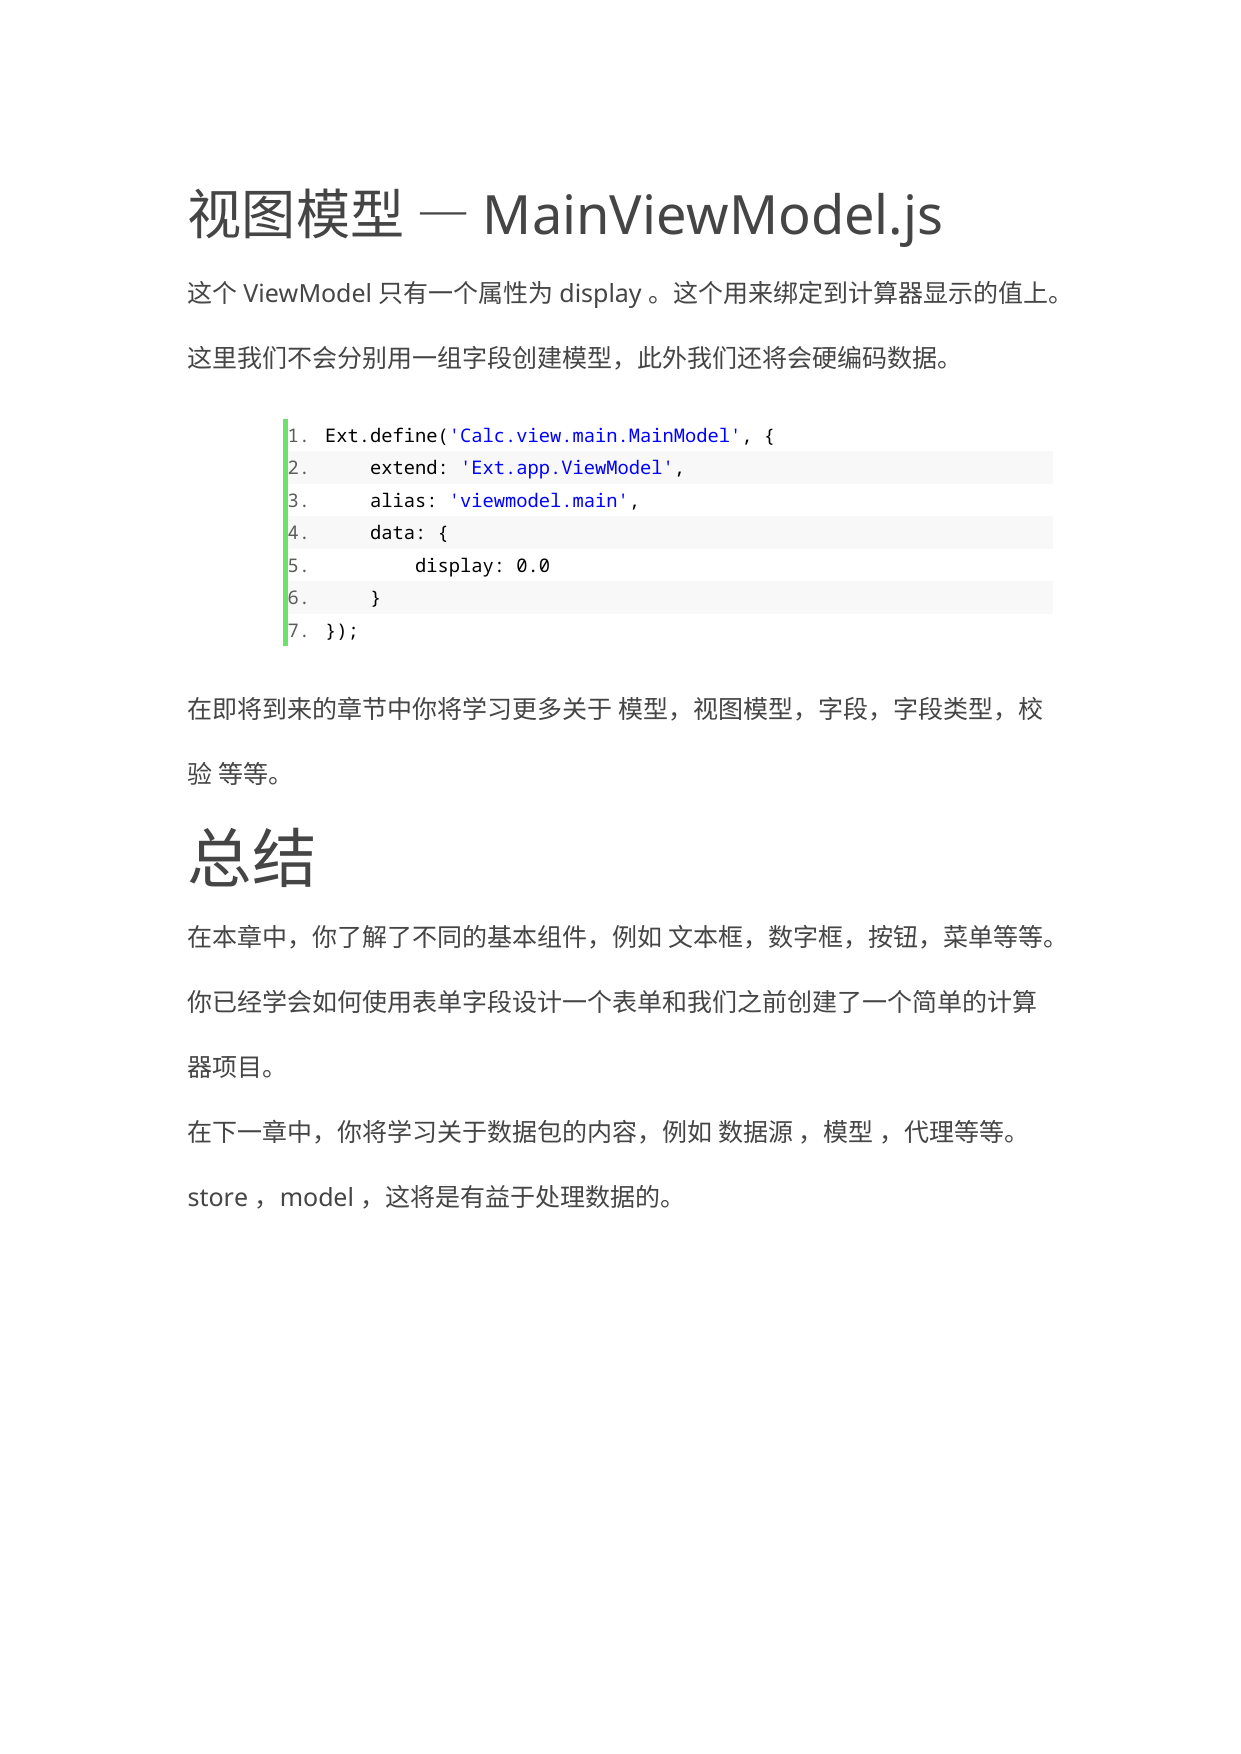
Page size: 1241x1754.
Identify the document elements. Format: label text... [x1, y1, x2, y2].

list } [288, 581, 1053, 614]
list alias: 'viewmodel.main', [288, 484, 1053, 516]
list display: 0.0 [288, 549, 1053, 581]
text 视图模型 — MainViewModel.js [187, 162, 1053, 259]
list }); [288, 614, 1053, 646]
text 这个 ViewModel 只有一个属性为 display 。这个用来绑定到计算器显示的值上。这里我们不会分别用一组字段创建模型，此外我们还将会硬编码数据。 [187, 259, 1053, 389]
text 在下一章中，你将学习关于数据包的内容，例如 数据源 ，模型 ，代理等等。store ，model ，这将是有益于处理数据的。 [187, 1098, 1053, 1228]
text 总结 [187, 805, 1053, 903]
list Ext.define('Calc.view.main.MainModel', { [288, 419, 1053, 451]
list extend: 'Ext.app.ViewModel', [288, 451, 1053, 484]
list data: { [288, 516, 1053, 549]
text 在本章中，你了解了不同的基本组件，例如 文本框，数字框，按钮，菜单等等。你已经学会如何使用表单字段设计一个表单和我们之前创建了一个简单的计算器项目。 [187, 903, 1053, 1098]
text 在即将到来的章节中你将学习更多关于 模型，视图模型，字段，字段类型，校验 等等。 [187, 675, 1053, 805]
